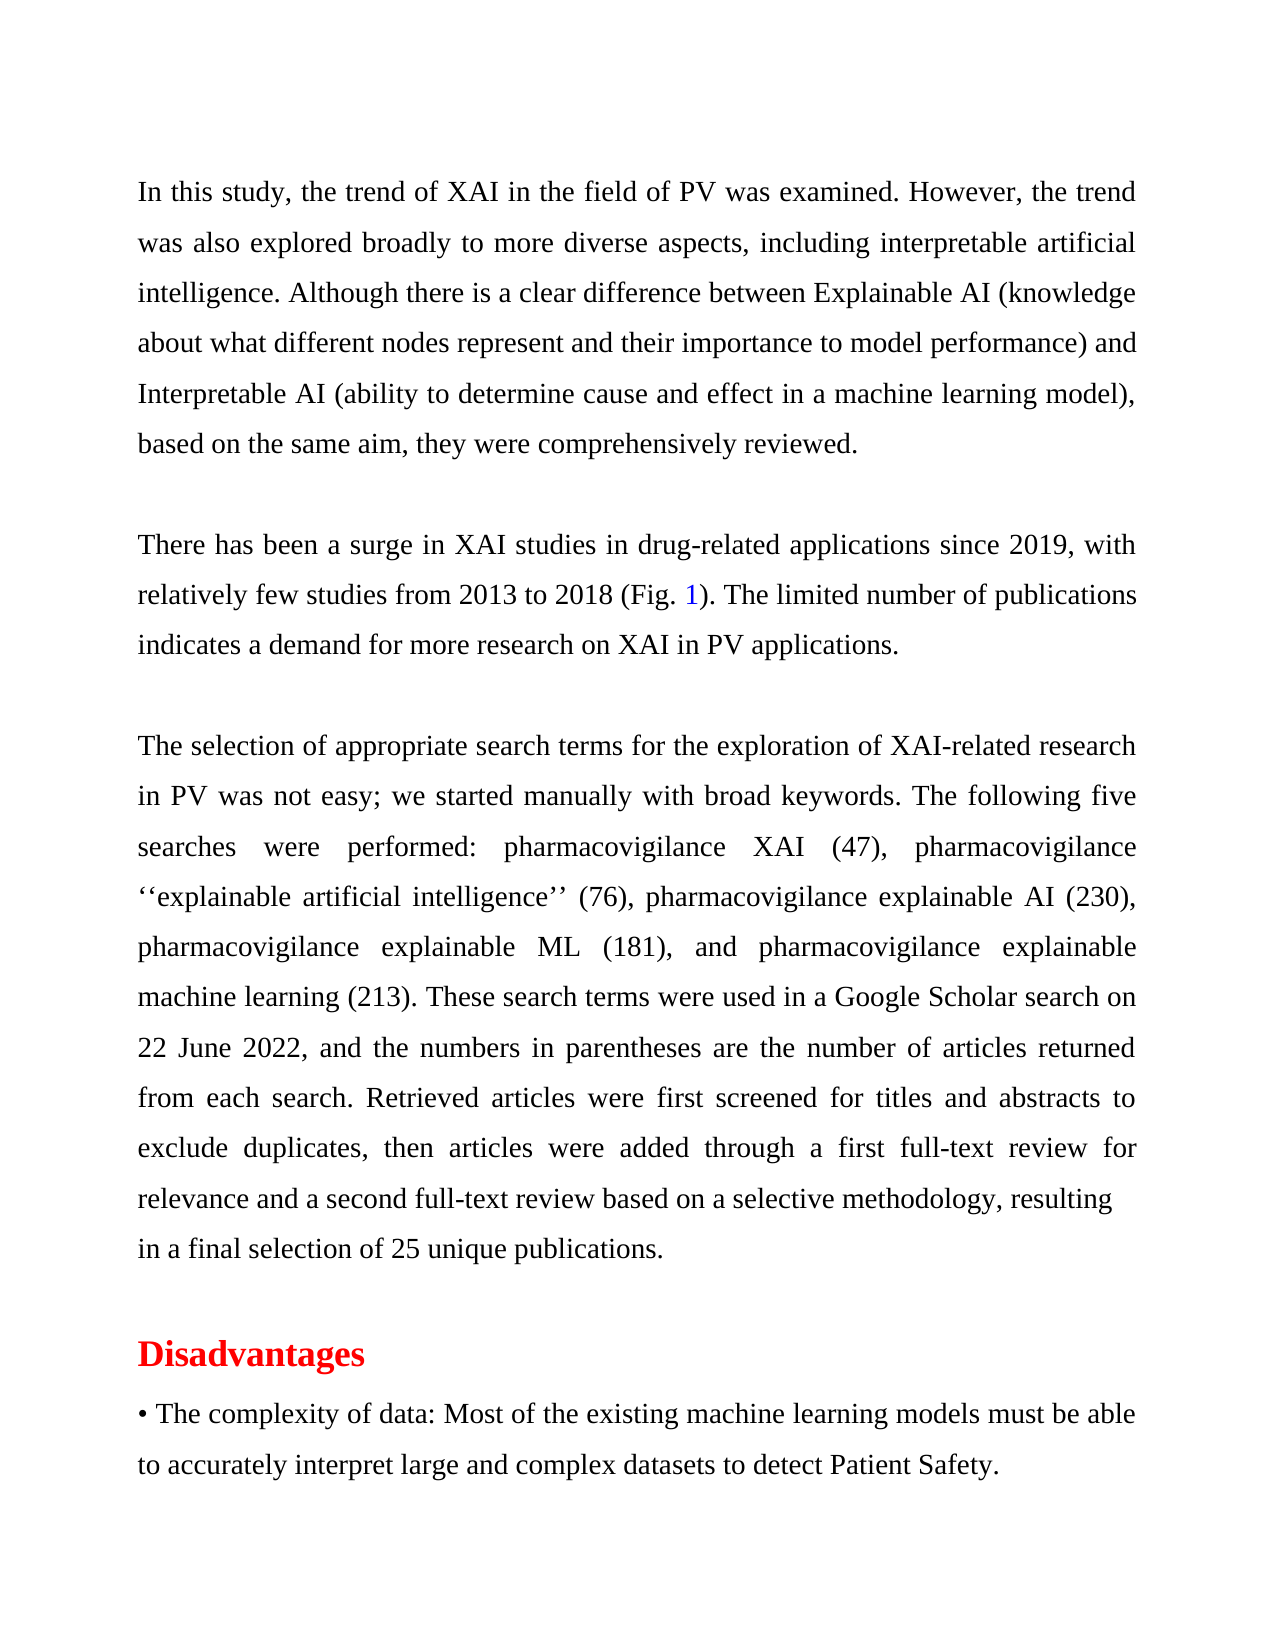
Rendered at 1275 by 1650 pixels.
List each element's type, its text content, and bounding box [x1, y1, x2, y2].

text There has been a surge in XAI studies in drug-related applications since 2019, with relatively few studies from 2013 to 2018 (Fig. 1). The limited number of publications indicates a demand for more research on XAI in PV applications. [137, 527, 1137, 661]
text • The complexity of data: Most of the existing machine learning models must be able to accurately interpret large and complex datasets to detect Patient Safety. [137, 1396, 1137, 1480]
text in a final selection of 25 unique publications. [137, 1231, 1137, 1265]
text The selection of appropriate search terms for the exploration of XAI-related research in PV was not easy; we started manually with broad keywords. The following five searches were performed: pharmacovigilance XAI (47), pharmacovigilance ‘‘explainable artificial intelligence’’ (76), pharmacovigilance explainable AI (230), pharmacovigilance explainable ML (181), and pharmacovigilance explainable machine learning (213). These search terms were used in a Google Scholar search on 22 June 2022, and the numbers in parentheses are the number of articles returned from each search. Retrieved articles were first screened for titles and abstracts to exclude duplicates, then articles were added through a first full-text review for relevance and a second full-text review based on a selective methodology, resulting [137, 728, 1137, 1214]
text Disadvantages [137, 1332, 1137, 1375]
text In this study, the trend of XAI in the field of PV was examined. However, the trend was also explored broadly to more diverse aspects, including interpretable artificial intelligence. Although there is a clear difference between Explainable AI (knowledge about what different nodes represent and their importance to model performance) and Interpretable AI (ability to determine cause and effect in a machine learning model), based on the same aim, they were comprehensively reviewed. [137, 174, 1137, 460]
